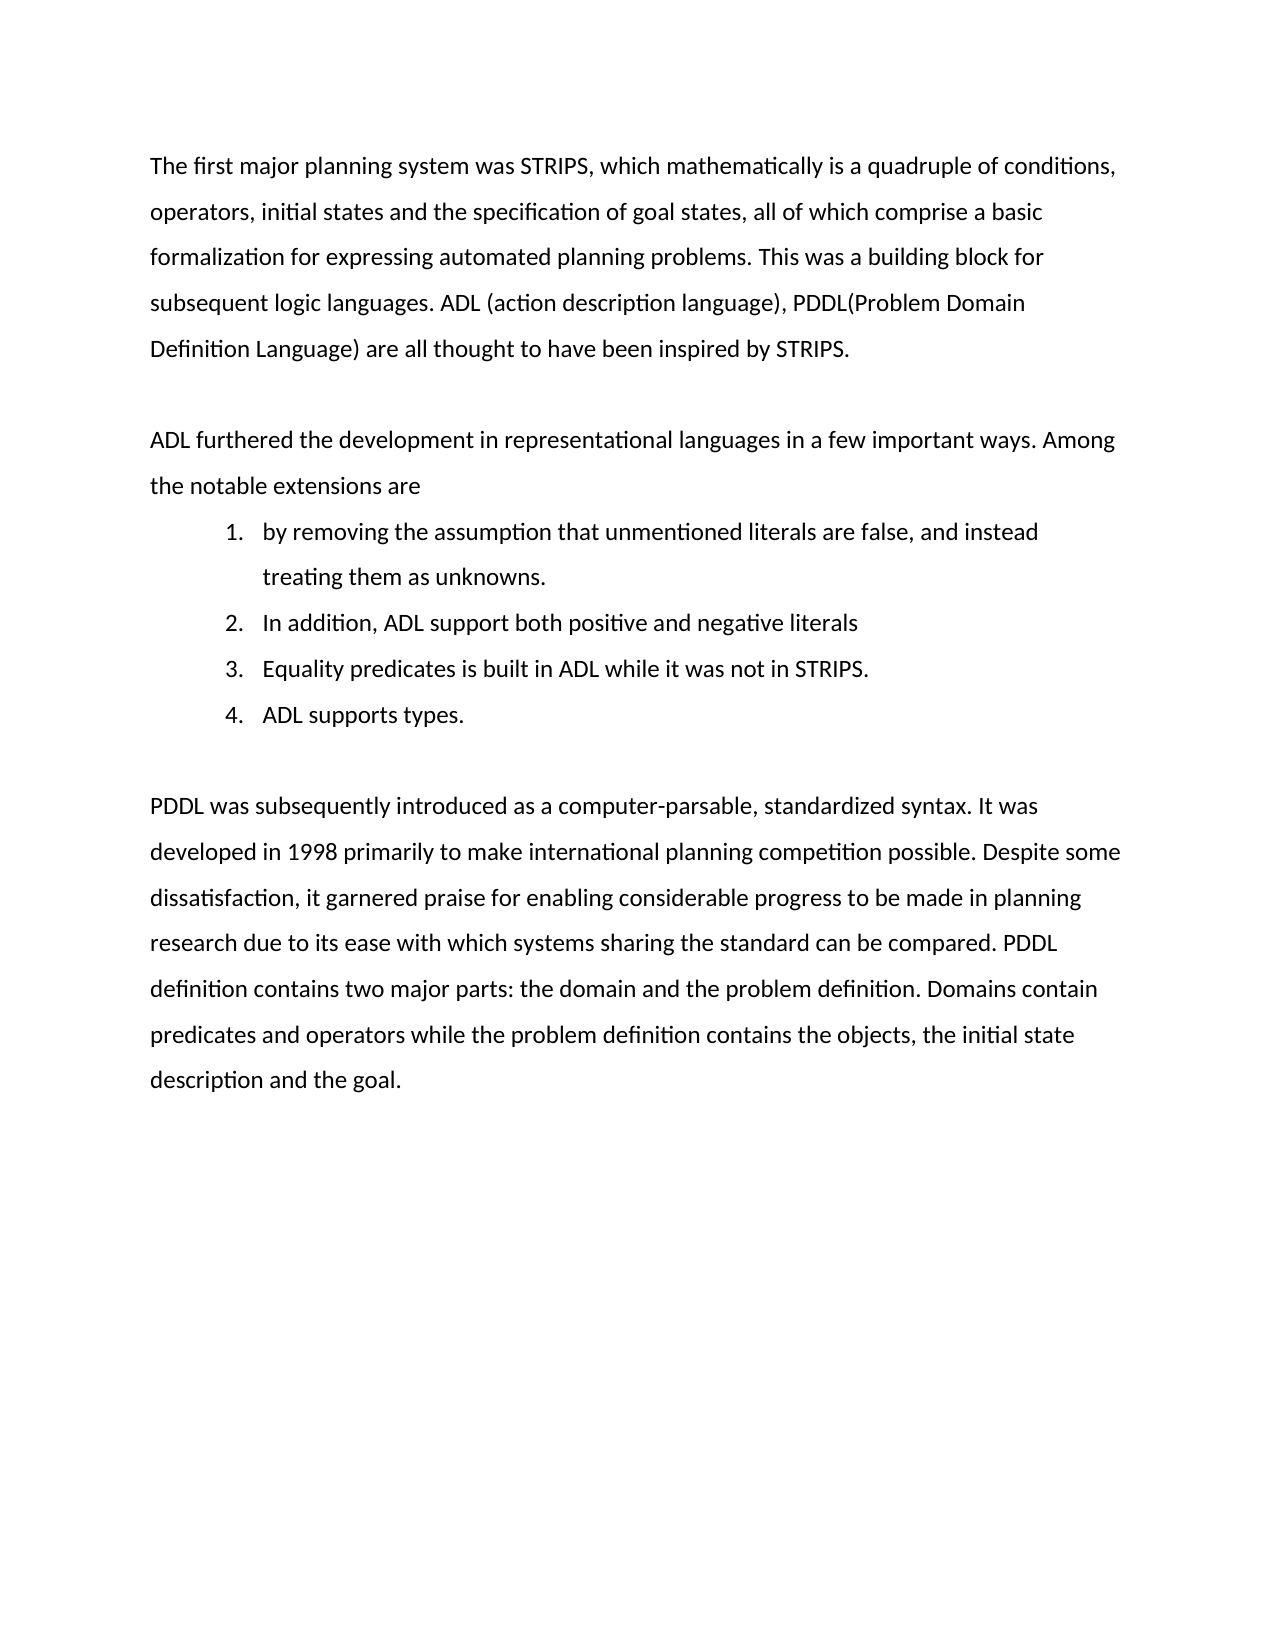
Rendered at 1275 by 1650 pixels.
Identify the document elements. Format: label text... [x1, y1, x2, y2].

list ADL supports types. [225, 699, 1125, 729]
list In addition, ADL support both positive and negative literals [225, 607, 1125, 638]
list Equality predicates is built in ADL while it was not in STRIPS. [225, 653, 1125, 683]
text ADL furthered the development in representational languages in a few important ways. Among the notable extensions are [150, 424, 1125, 501]
text PDDL was subsequently introduced as a computer-parsable, standardized syntax. It was developed in 1998 primarily to make international planning competition possible. Despite some dissatisfaction, it garnered praise for enabling considerable progress to be made in planning research due to its ease with which systems sharing the standard can be compared. PDDL definition contains two major parts: the domain and the problem definition. Domains contain predicates and operators while the problem definition contains the objects, the initial state description and the goal. [150, 790, 1125, 1095]
list by removing the assumption that unmentioned literals are false, and instead treating them as unknowns. [225, 516, 1125, 592]
text The first major planning system was STRIPS, which mathematically is a quadruple of conditions, operators, initial states and the specification of goal states, all of which comprise a basic formalization for expressing automated planning problems. This was a building block for subsequent logic languages. ADL (action description language), PDDL(Problem Domain Definition Language) are all thought to have been inspired by STRIPS. [150, 150, 1125, 363]
